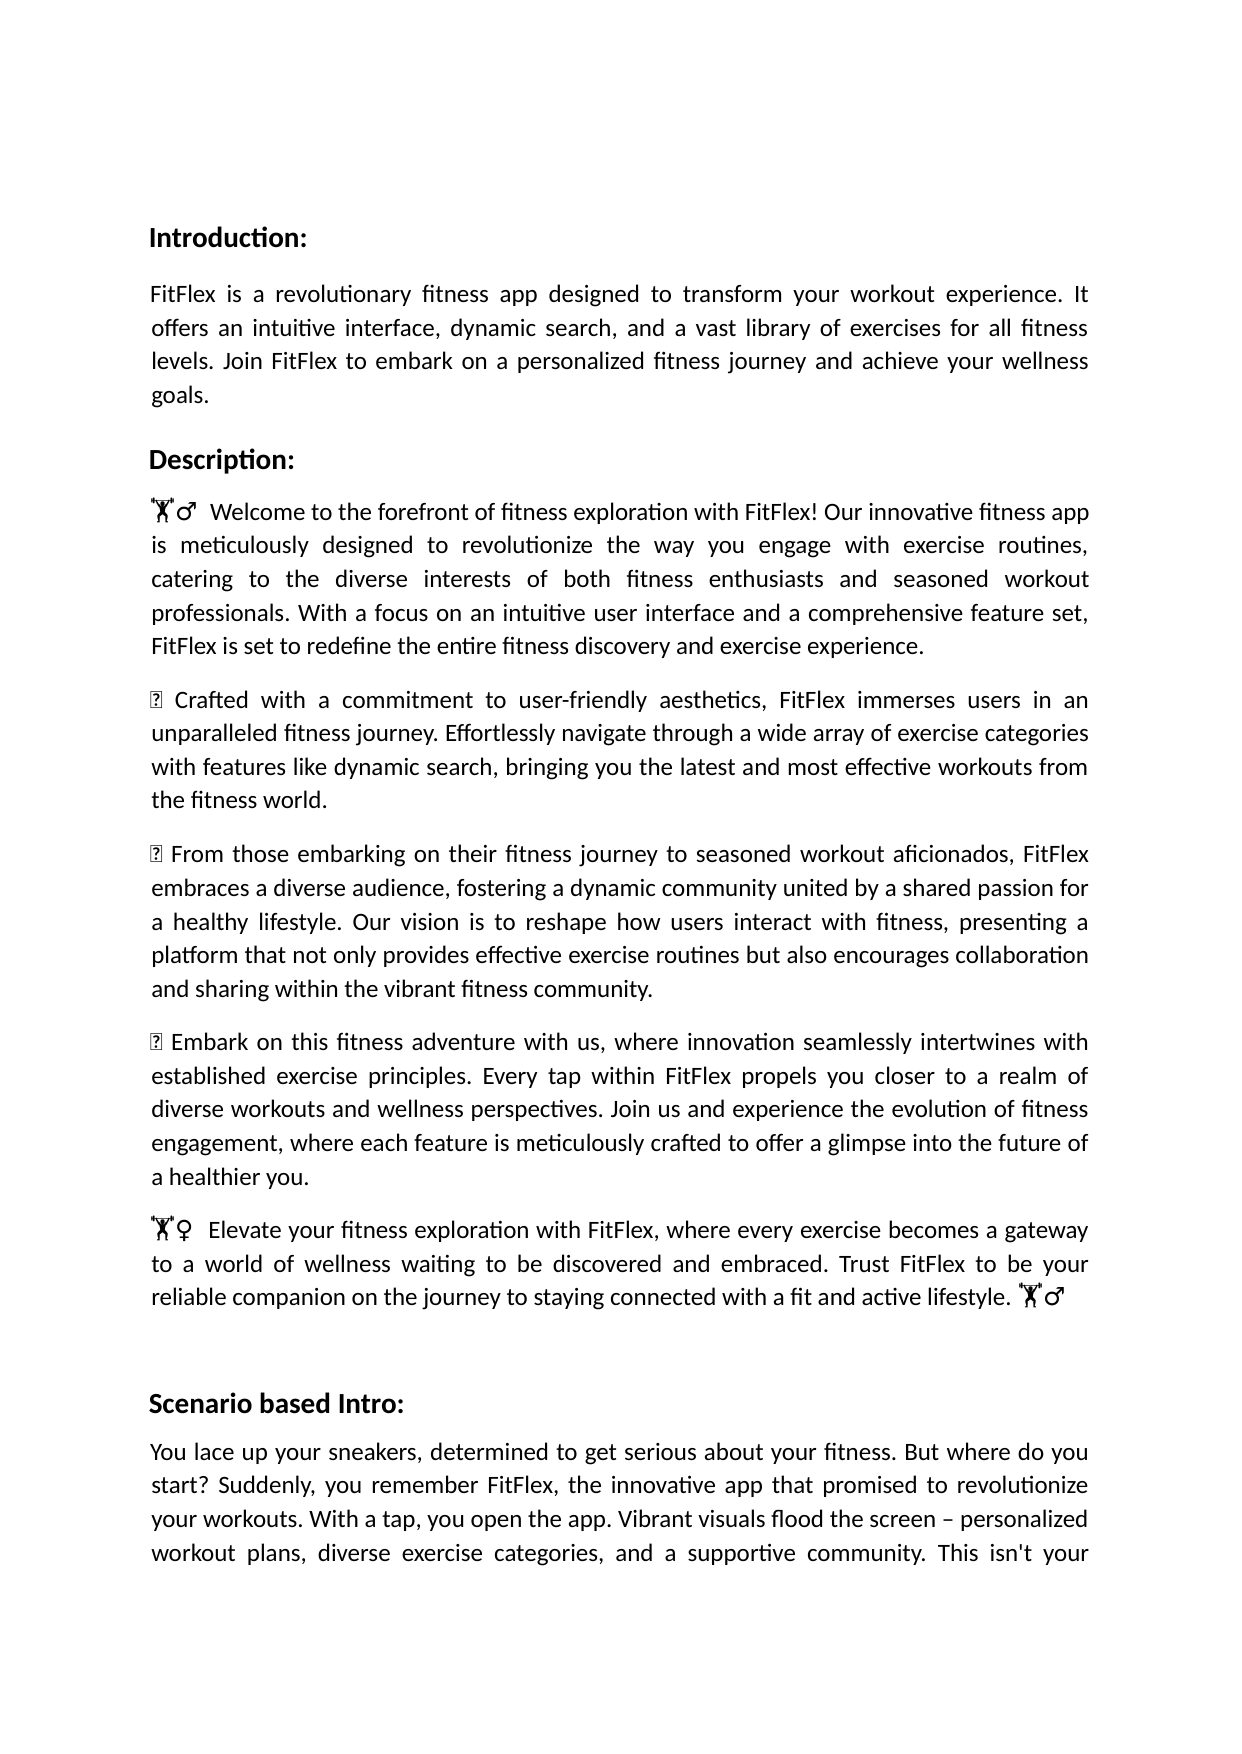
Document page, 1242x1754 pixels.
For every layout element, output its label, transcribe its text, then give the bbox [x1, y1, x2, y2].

text 🏋♀ Elevate your fitness exploration with FitFlex, where every exercise becomes a gateway to a world of wellness waiting to be discovered and embraced. Trust FitFlex to be your reliable companion on the journey to staying connected with a fit and active lifestyle. 🏋♂ [150, 1214, 1090, 1312]
text 🔥 Embark on this fitness adventure with us, where innovation seamlessly intertwines with established exercise principles. Every tap within FitFlex propels you closer to a realm of diverse workouts and wellness perspectives. Join us and experience the evolution of fitness engagement, where each feature is meticulously crafted to offer a glimpse into the future of a healthier you. [150, 1027, 1090, 1191]
text Scenario based Intro: [148, 1385, 1103, 1420]
text 🏋♂ Welcome to the forefront of fitness exploration with FitFlex! Our innovative fitness app is meticulously designed to revolutionize the way you engage with exercise routines, catering to the diverse interests of both fitness enthusiasts and seasoned workout professionals. With a focus on an intuitive user interface and a comprehensive feature set, FitFlex is set to redefine the entire fitness discovery and exercise experience. [150, 496, 1090, 661]
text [150, 1436, 1090, 1567]
text FitFlex is a revolutionary fitness app designed to transform your workout experience. It offers an intuitive interface, dynamic search, and a vast library of exercises for all fitness levels. Join FitFlex to embark on a personalized fitness journey and achieve your wellness goals. [150, 278, 1090, 409]
text 💪 Crafted with a commitment to user-friendly aesthetics, FitFlex immerses users in an unparalleled fitness journey. Effortlessly navigate through a wide array of exercise categories with features like dynamic search, bringing you the latest and most effective workouts from the fitness world. [150, 684, 1090, 815]
text 🌐 From those embarking on their fitness journey to seasoned workout aficionados, FitFlex embraces a diverse audience, fostering a dynamic community united by a shared passion for a healthy lifestyle. Our vision is to reshape how users interact with fitness, presenting a platform that not only provides effective exercise routines but also encourages collaboration and sharing within the vibrant fitness community. [150, 838, 1090, 1003]
text Introduction: [148, 219, 1103, 254]
text Description: [148, 441, 1103, 477]
